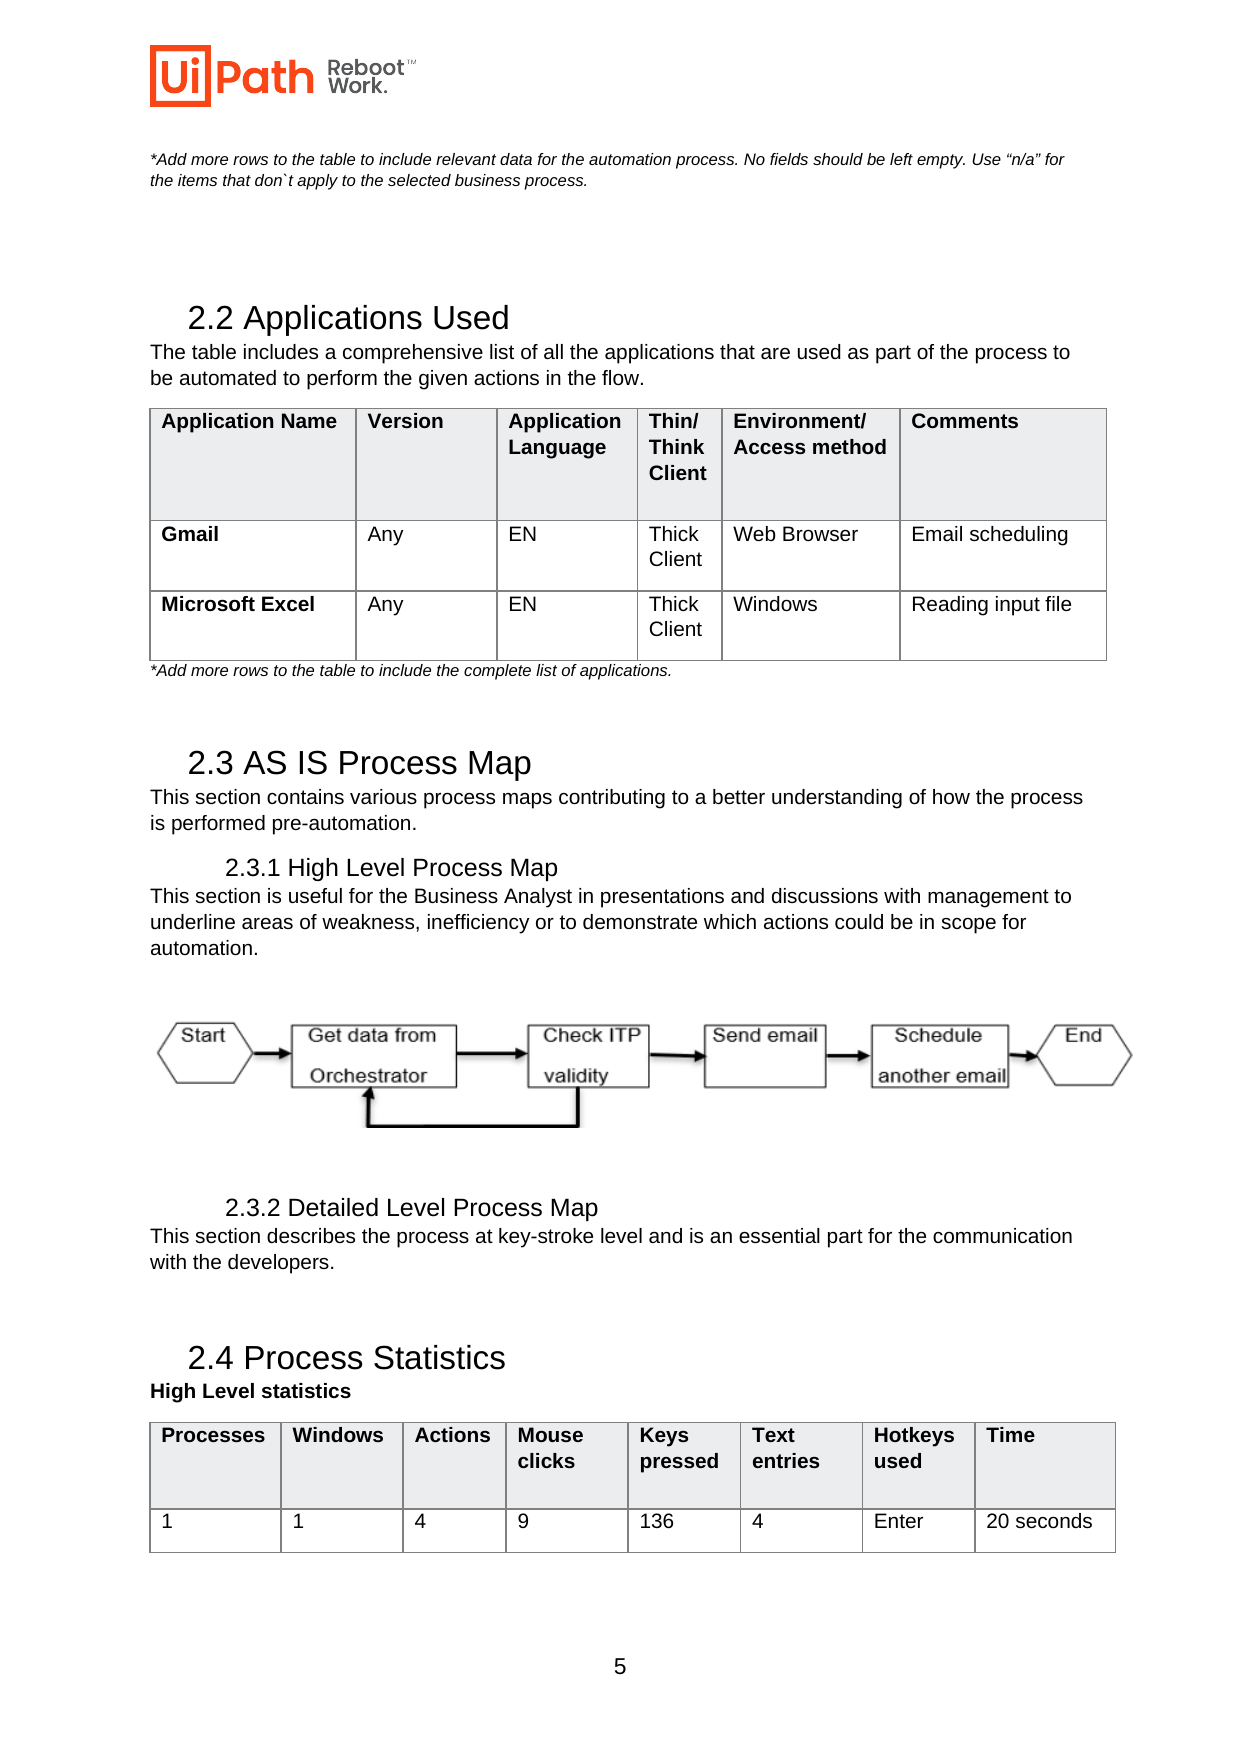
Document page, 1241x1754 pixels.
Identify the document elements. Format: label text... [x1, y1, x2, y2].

table_header Environment/ Access method [723, 409, 899, 520]
table_header Windows [282, 1423, 402, 1508]
table_cell Any [357, 592, 496, 660]
table_cell 4 [741, 1510, 862, 1552]
table_header Mouse clicks [507, 1423, 627, 1508]
table_cell Thick Client [638, 592, 721, 660]
subtitle 2.3.1 High Level Process Map [150, 853, 1090, 882]
picture [124, 993, 1143, 1128]
text This section describes the process at key-stroke level and is an essential part for the communication with the developers. [150, 1224, 1090, 1274]
table_header Keys pressed [629, 1423, 740, 1508]
table_cell Email scheduling [901, 521, 1106, 590]
table_cell 4 [404, 1510, 505, 1552]
text *Add more rows to the table to include the complete list of applications. [150, 661, 1090, 680]
subtitle 2.3 AS IS Process Map [187, 743, 1090, 782]
subtitle 2.3.2 Detailed Level Process Map [150, 1193, 1090, 1222]
table_header Actions [404, 1423, 505, 1508]
text This section is useful for the Business Analyst in presentations and discussions with management to underline areas of weakness, inefficiency or to demonstrate which actions could be in scope for automation. [150, 884, 1090, 960]
table_cell Reading input file [901, 592, 1106, 660]
table_cell 1 [282, 1510, 402, 1552]
table_cell 136 [629, 1510, 740, 1552]
table_cell Windows [723, 592, 899, 660]
table_cell EN [498, 592, 637, 660]
text High Level statistics [150, 1379, 1090, 1403]
table_header Hotkeys used [863, 1423, 974, 1508]
table_header Version [357, 409, 496, 520]
text This section contains various process maps contributing to a better understanding of how the process is performed pre-automation. [150, 785, 1090, 835]
table_cell Web Browser [723, 521, 899, 590]
text *Add more rows to the table to include relevant data for the automation process. No fields should be left empty. Use “n/a” for the items that don`t apply to the selected business process. [150, 150, 1090, 190]
table_cell EN [498, 521, 637, 590]
table_cell 1 [151, 1510, 280, 1552]
table_header Application Name [151, 409, 355, 520]
table_cell 20 seconds [976, 1510, 1115, 1552]
text The table includes a comprehensive list of all the applications that are used as part of the process to be automated to perform the given actions in the flow. [150, 339, 1090, 389]
table_header Comments [901, 409, 1106, 520]
table_header Processes [151, 1423, 280, 1508]
table_header Application Language [498, 409, 637, 520]
subtitle 2.2 Applications Used [187, 298, 1090, 337]
table_cell Thick Client [638, 521, 721, 590]
table_cell Any [357, 521, 496, 590]
table_header Time [976, 1423, 1115, 1508]
table_cell Microsoft Excel [151, 592, 355, 660]
table_cell Gmail [151, 521, 355, 590]
picture [150, 45, 416, 107]
table_header Text entries [741, 1423, 862, 1508]
table_cell 9 [507, 1510, 627, 1552]
table_header Thin/Think Client [638, 409, 721, 520]
subtitle 2.4 Process Statistics [187, 1338, 1090, 1376]
table_cell Enter [863, 1510, 974, 1552]
